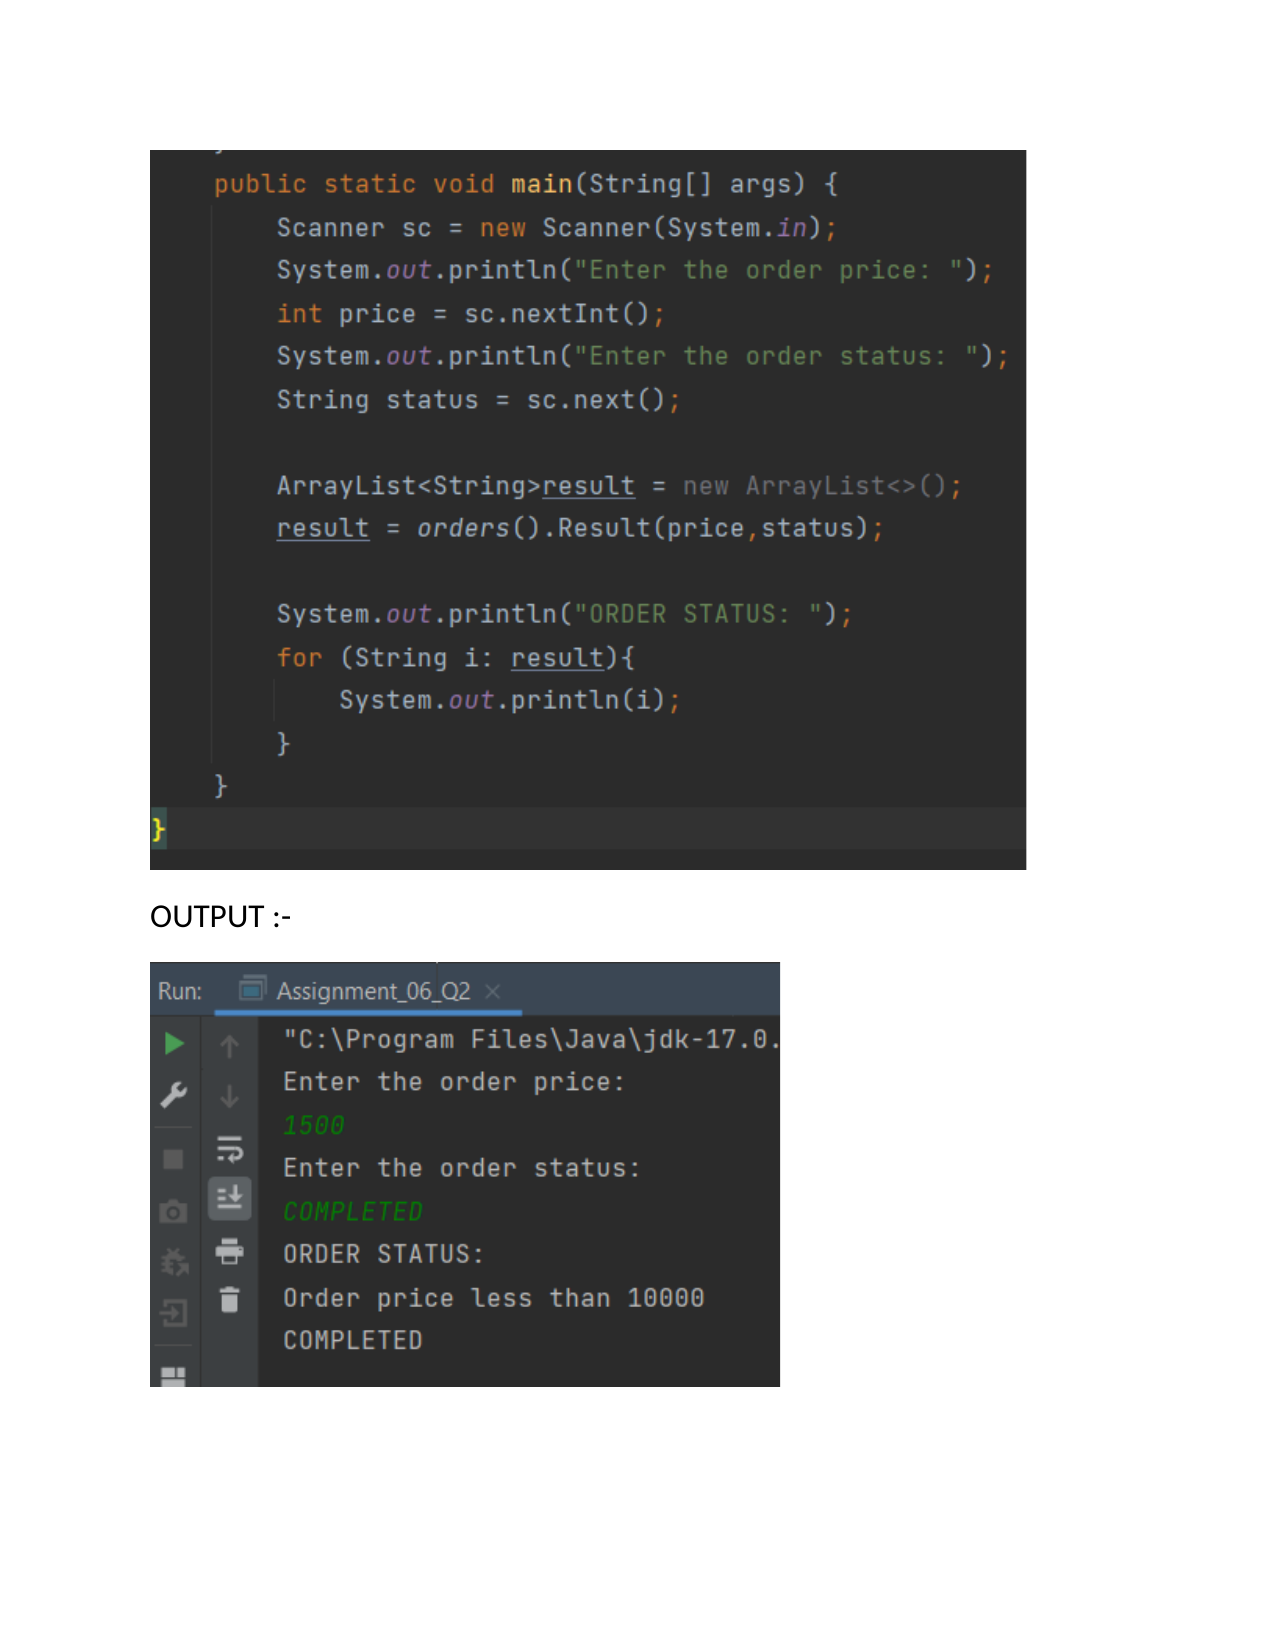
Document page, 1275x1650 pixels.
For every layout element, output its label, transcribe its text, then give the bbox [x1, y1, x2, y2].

picture [150, 150, 1027, 870]
text OUTPUT :- [150, 895, 1125, 936]
picture [150, 962, 780, 1387]
